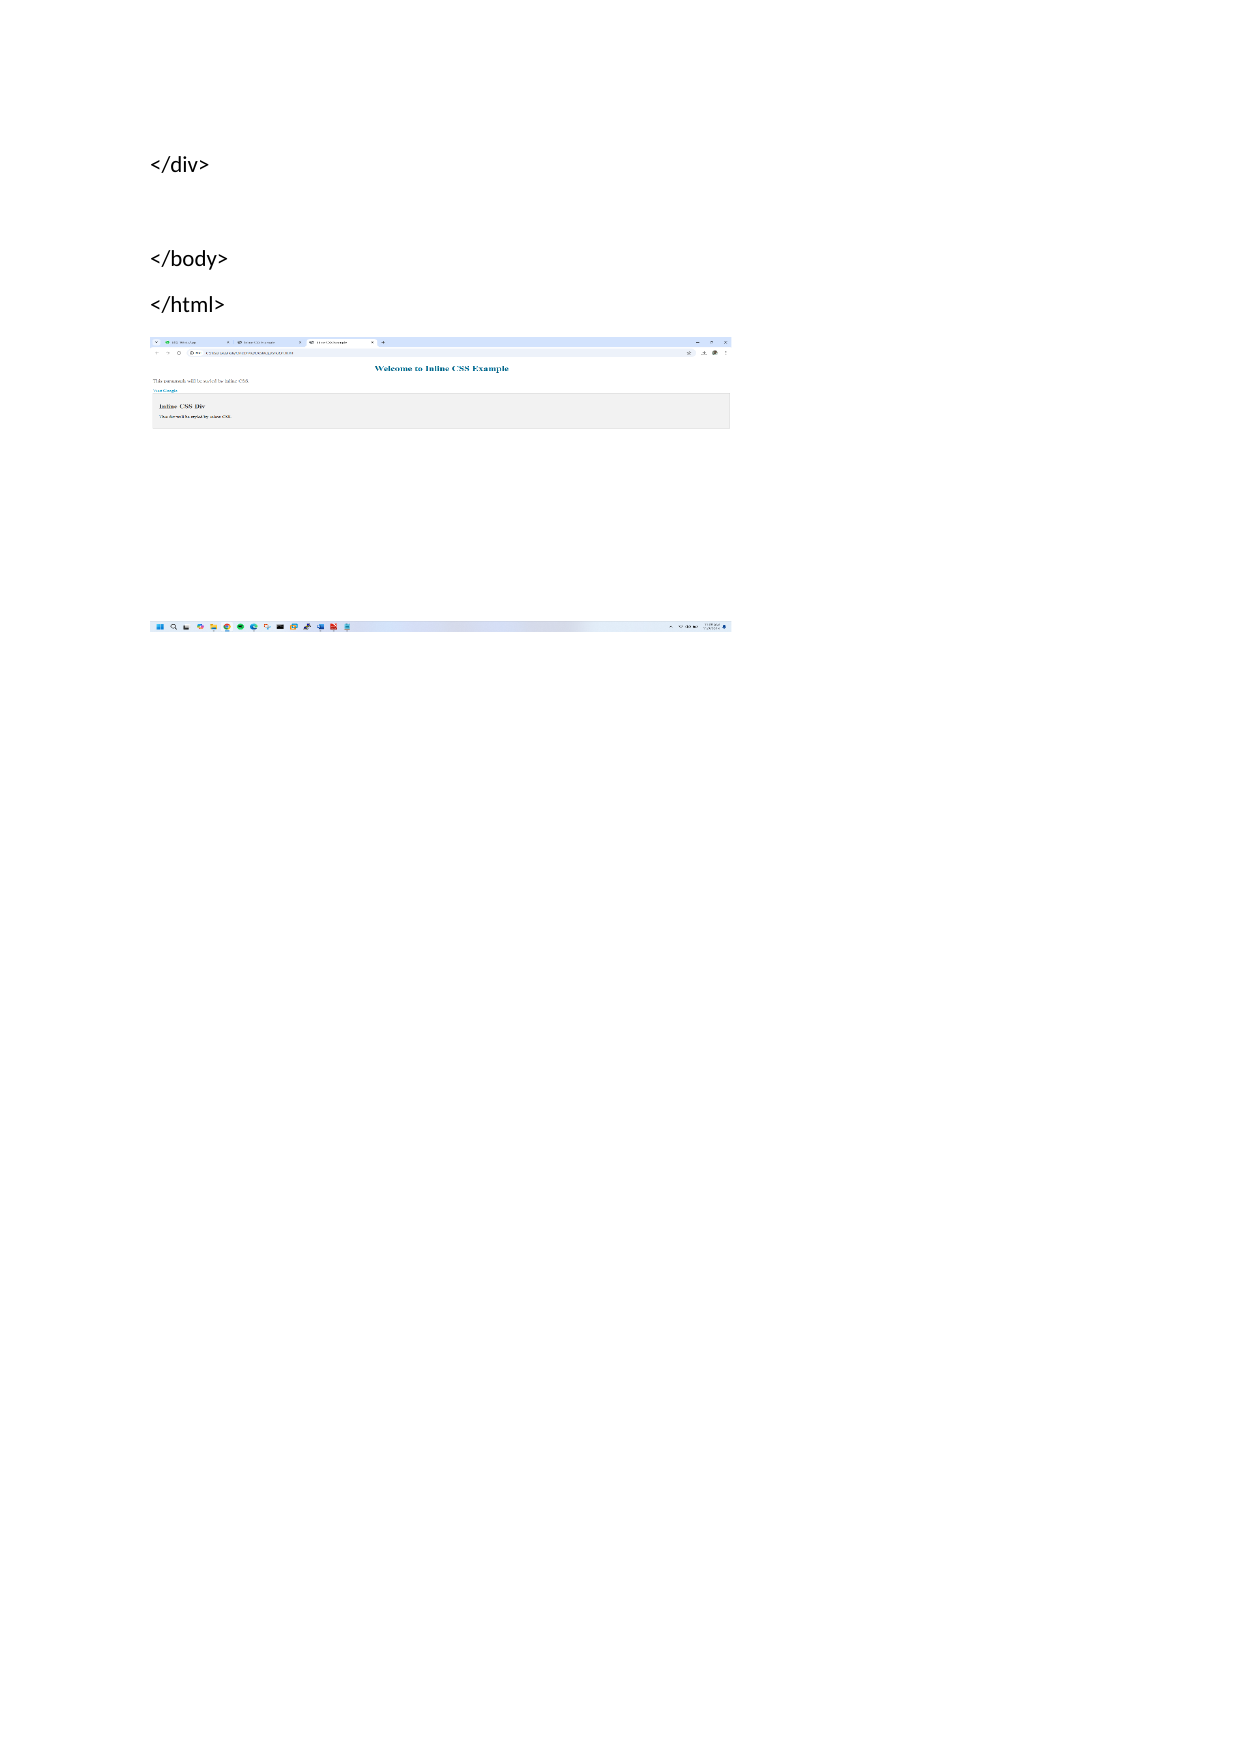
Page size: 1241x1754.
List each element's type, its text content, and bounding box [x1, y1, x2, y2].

text </div> [150, 150, 1090, 178]
picture [150, 337, 732, 632]
text </html> [150, 291, 1090, 319]
text </body> [150, 244, 1090, 272]
